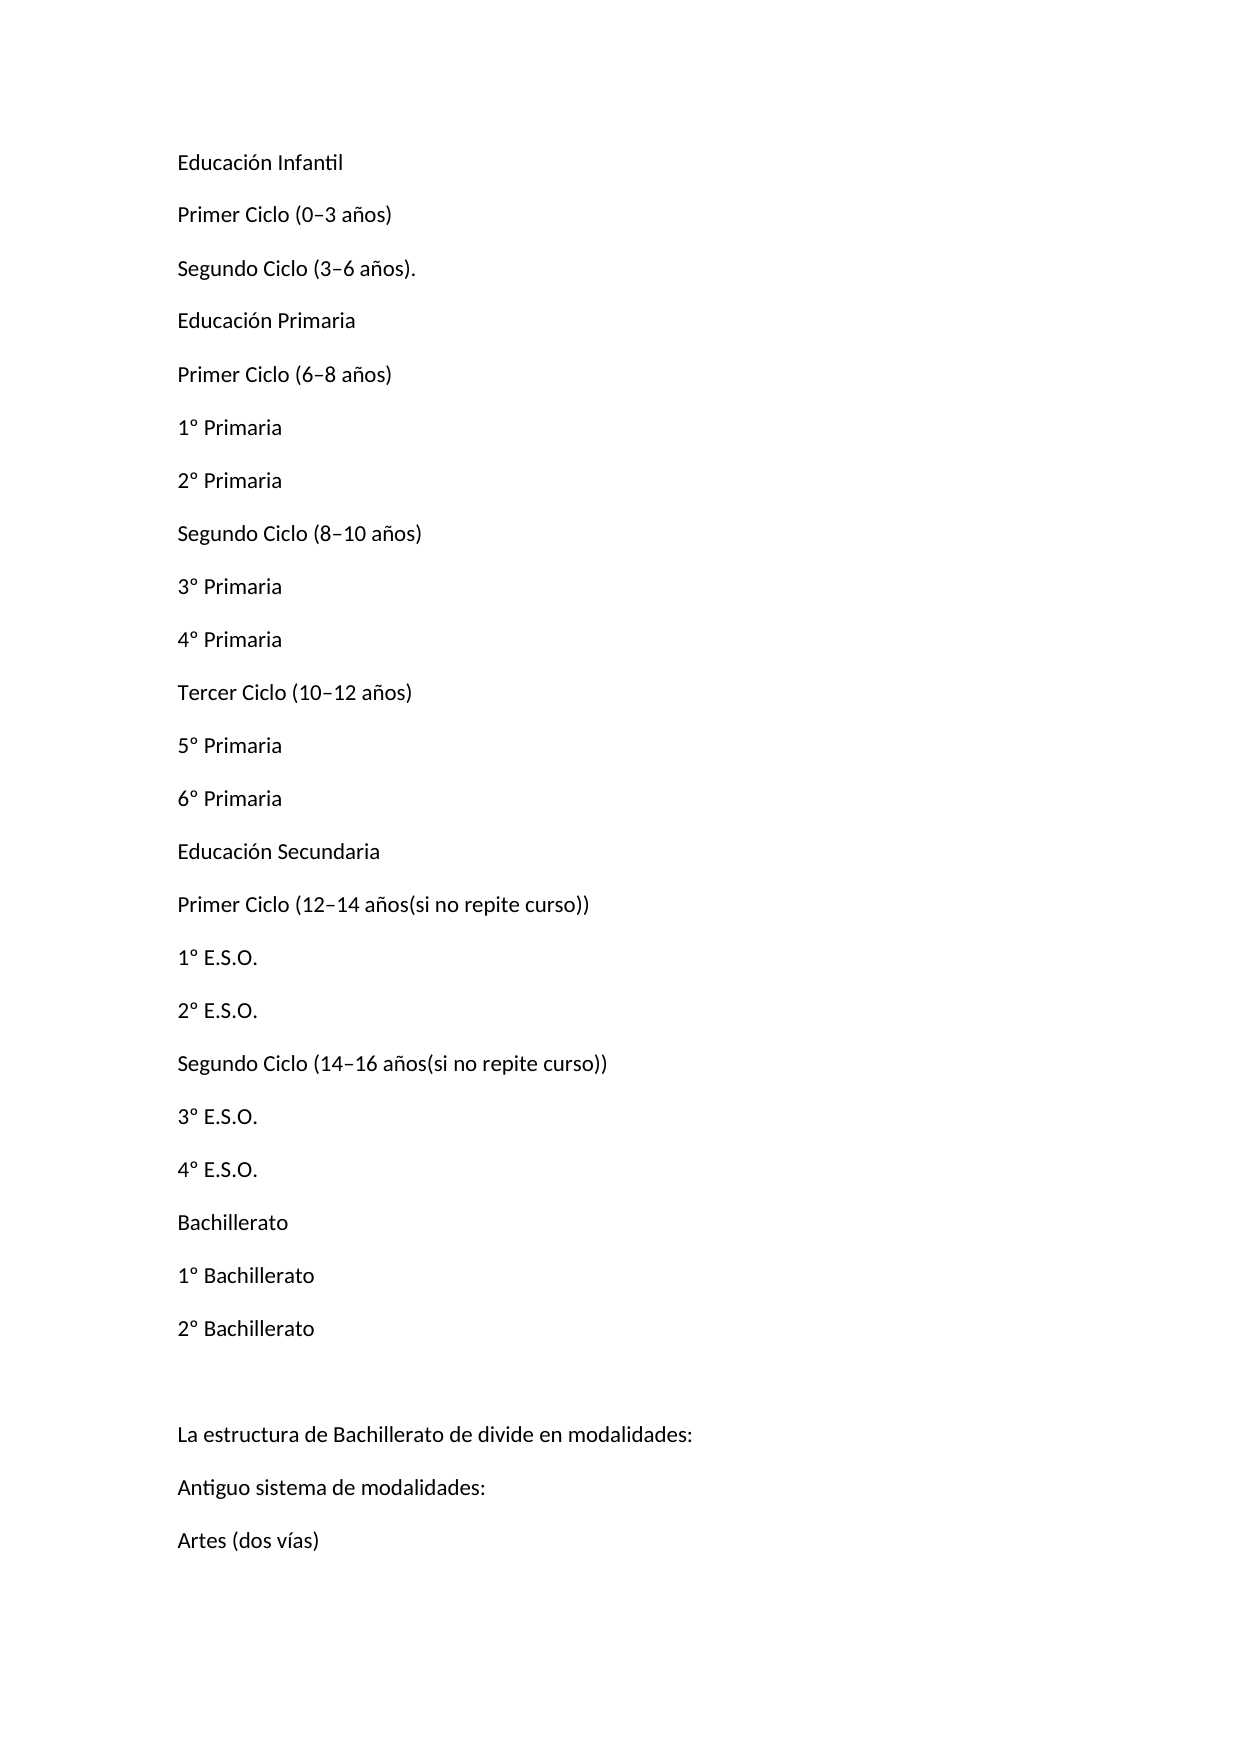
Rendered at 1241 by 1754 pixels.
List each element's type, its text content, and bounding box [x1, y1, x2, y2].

text 6º Primaria [177, 784, 1063, 812]
text 2º Primaria [177, 466, 1063, 494]
text Tercer Ciclo (10–12 años) [177, 678, 1063, 706]
text 3º Primaria [177, 572, 1063, 600]
text Segundo Ciclo (14–16 años(si no repite curso)) [177, 1049, 1063, 1077]
text 4º Primaria [177, 625, 1063, 653]
text La estructura de Bachillerato de divide en modalidades: [177, 1420, 1063, 1448]
text 1º E.S.O. [177, 943, 1063, 971]
text Primer Ciclo (12–14 años(si no repite curso)) [177, 890, 1063, 918]
text Bachillerato [177, 1208, 1063, 1236]
text 4º E.S.O. [177, 1155, 1063, 1183]
text Primer Ciclo (0–3 años) [177, 201, 1063, 229]
text Educación Infantil [177, 148, 1063, 176]
text Educación Primaria [177, 307, 1063, 335]
text 1º Primaria [177, 413, 1063, 441]
text Segundo Ciclo (3–6 años). [177, 254, 1063, 282]
text 3º E.S.O. [177, 1102, 1063, 1130]
text Antiguo sistema de modalidades: [177, 1473, 1063, 1501]
text 5º Primaria [177, 731, 1063, 759]
text Educación Secundaria [177, 837, 1063, 865]
text 2º Bachillerato [177, 1314, 1063, 1342]
text Primer Ciclo (6–8 años) [177, 360, 1063, 388]
text Artes (dos vías) [177, 1526, 1063, 1554]
text 1º Bachillerato [177, 1261, 1063, 1289]
text Segundo Ciclo (8–10 años) [177, 519, 1063, 547]
text 2º E.S.O. [177, 996, 1063, 1024]
